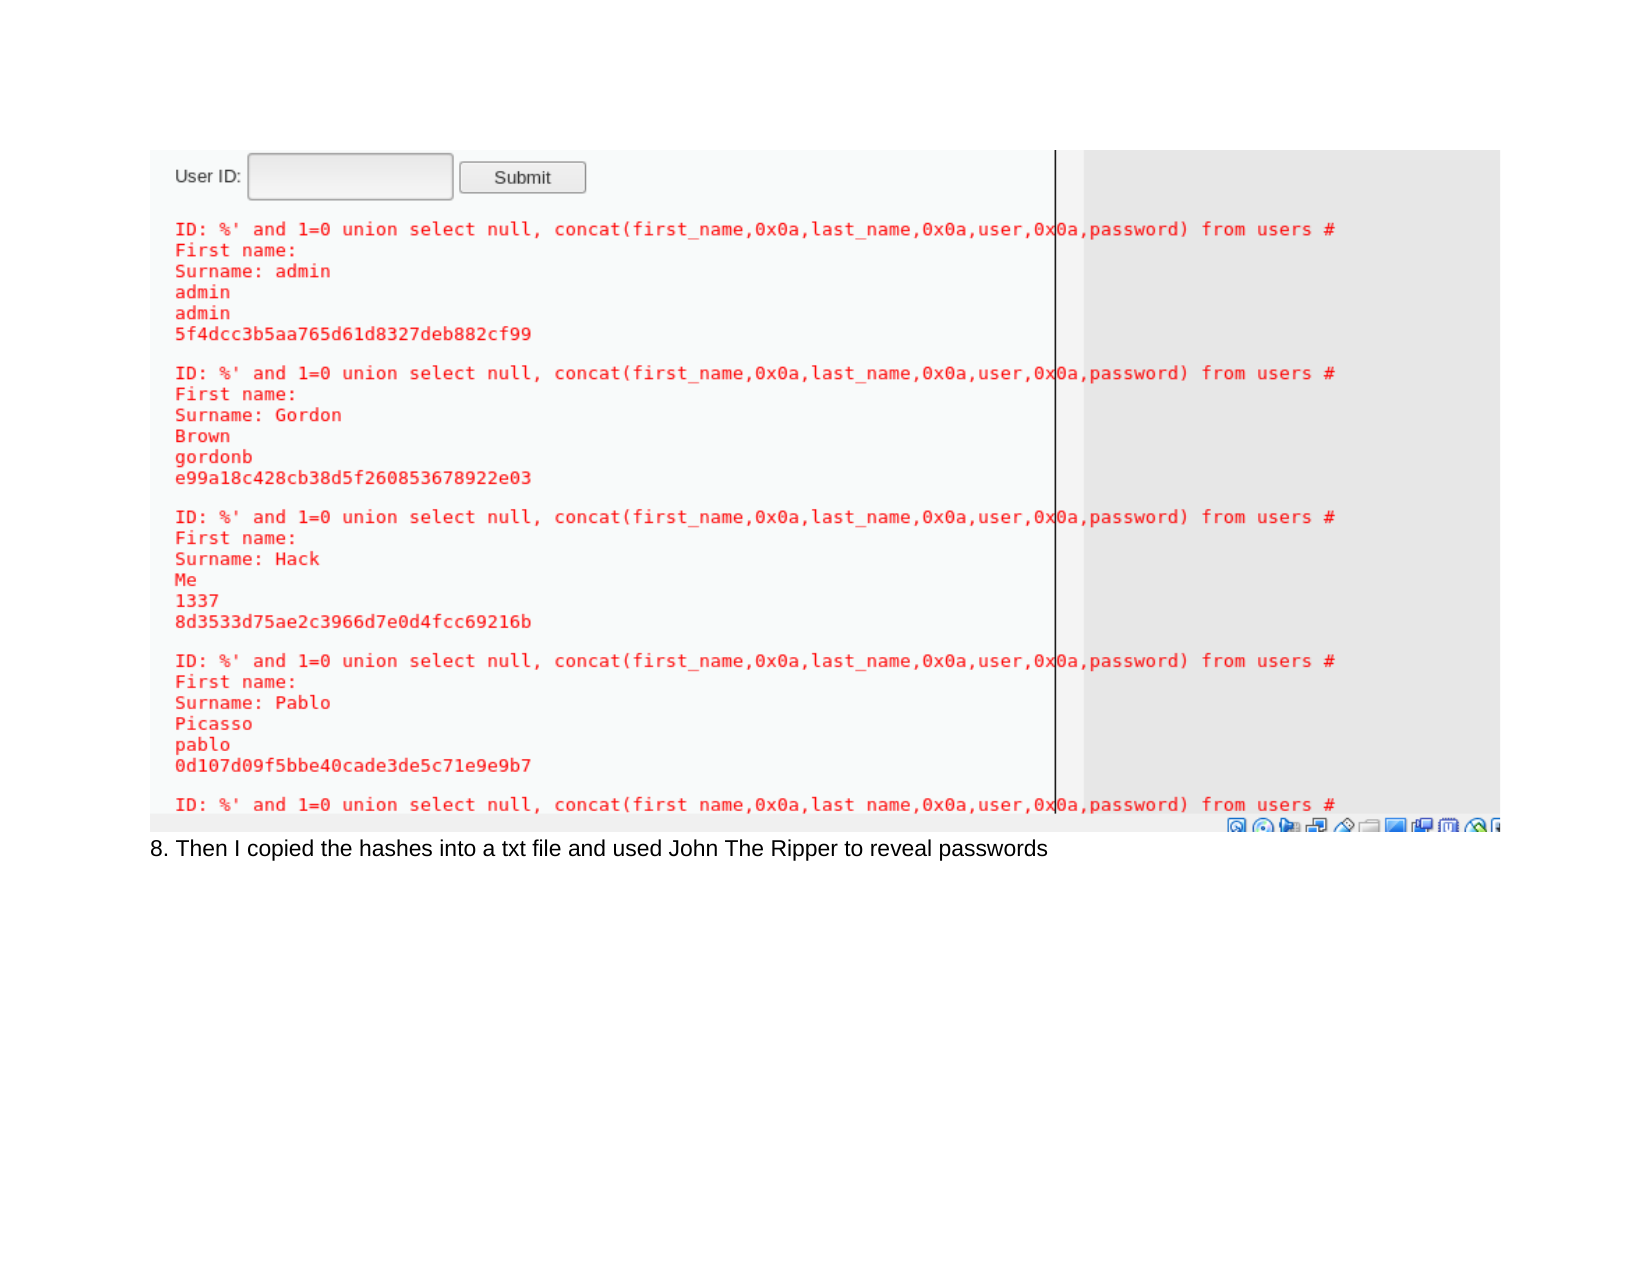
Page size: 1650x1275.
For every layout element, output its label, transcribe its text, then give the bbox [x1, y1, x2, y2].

picture [150, 150, 1500, 832]
text 8. Then I copied the hashes into a txt file and used John The Ripper to reveal passwords [150, 835, 1500, 861]
